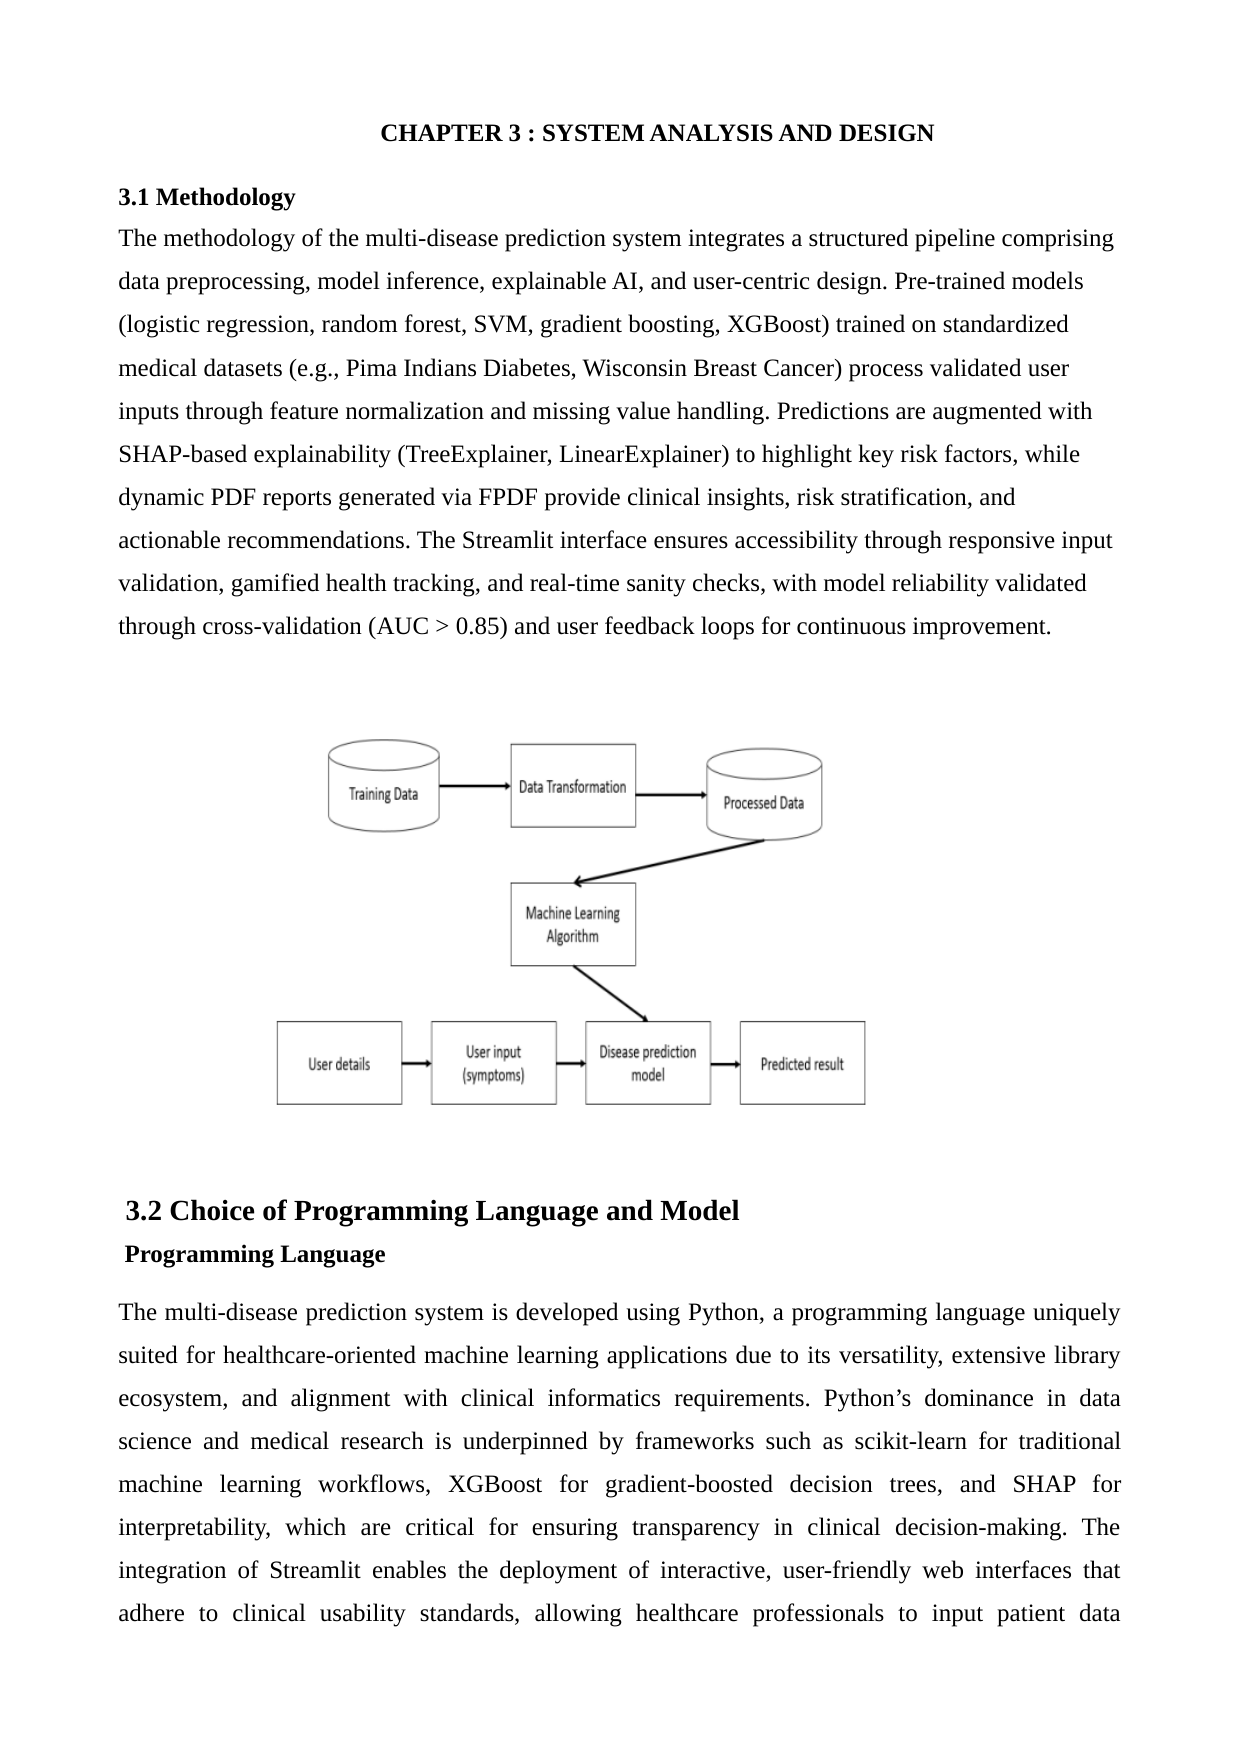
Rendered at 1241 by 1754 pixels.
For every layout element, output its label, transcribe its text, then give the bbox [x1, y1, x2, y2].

subtitle Chapter 3 : SYSTEM ANALYSIS AND DESIGN [118, 118, 1122, 147]
subtitle 3.1 Methodology [118, 182, 1122, 211]
subtitle 3.2 Choice of Programming Language and Model [118, 1193, 1122, 1226]
picture [238, 736, 910, 1128]
list The methodology of the multi-disease prediction system integrates a structured pipeline comprising data preprocessing, model inference, explainable AI, and user-centric design. Pre-trained models (logistic regression, random forest, SVM, gradient boosting, XGBoost) trained on standardized medical datasets (e.g., Pima Indians Diabetes, Wisconsin Breast Cancer) process validated user inputs through feature normalization and missing value handling. Predictions are augmented with SHAP-based explainability (TreeExplainer, LinearExplainer) to highlight key risk factors, while dynamic PDF reports generated via FPDF provide clinical insights, risk stratification, and actionable recommendations. The Streamlit interface ensures accessibility through responsive input validation, gamified health tracking, and real-time sanity checks, with model reliability validated through cross-validation (AUC > 0.85) and user feedback loops for continuous improvement. [118, 223, 1122, 640]
text Programming Language [118, 1239, 1122, 1268]
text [118, 1297, 1122, 1627]
